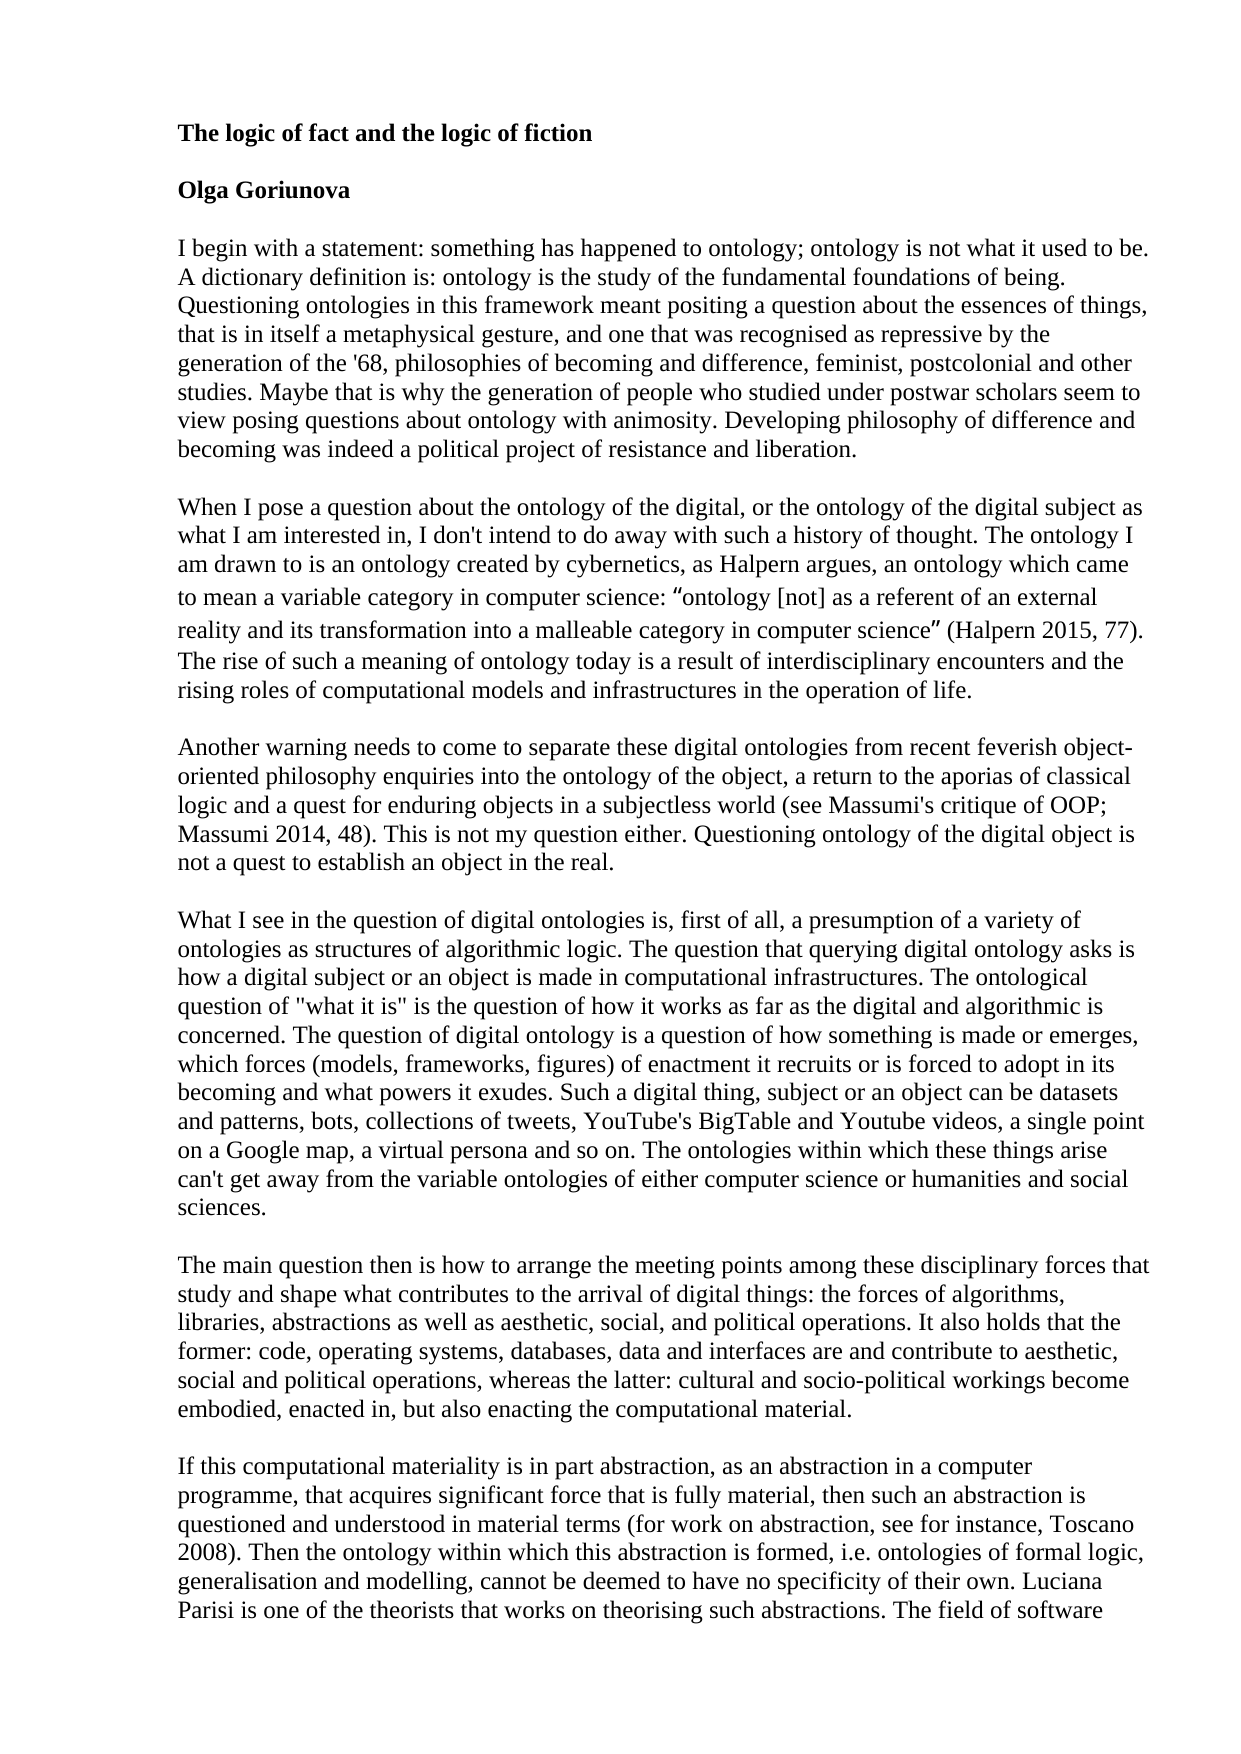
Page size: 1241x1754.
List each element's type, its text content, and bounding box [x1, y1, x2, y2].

text The logic of fact and the logic of fiction [177, 118, 1152, 147]
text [177, 1451, 1152, 1624]
text When I pose a question about the ontology of the digital, or the ontology of the digital subject as what I am interested in, I don't intend to do away with such a history of thought. The ontology I am drawn to is an ontology created by cybernetics, as Halpern argues, an ontology which came to mean a variable category in computer science: “ontology [not] as a referent of an external reality and its transformation into a malleable category in computer science” (Halpern 2015, 77). The rise of such a meaning of ontology today is a result of interdisciplinary encounters and the rising roles of computational models and infrastructures in the operation of life. [177, 492, 1152, 704]
text The main question then is how to arrange the meeting points among these disciplinary forces that study and shape what contributes to the arrival of digital things: the forces of algorithms, libraries, abstractions as well as aesthetic, social, and political operations. It also holds that the former: code, operating systems, databases, data and interfaces are and contribute to aesthetic, social and political operations, whereas the latter: cultural and socio-political workings become embodied, enacted in, but also enacting the computational material. [177, 1250, 1152, 1422]
text What I see in the question of digital ontologies is, first of all, a presumption of a variety of ontologies as structures of algorithmic logic. The question that querying digital ontology asks is how a digital subject or an object is made in computational infrastructures. The ontological question of "what it is" is the question of how it works as far as the digital and algorithmic is concerned. The question of digital ontology is a question of how something is made or emerges, which forces (models, frameworks, figures) of enactment it recruits or is forced to adopt in its becoming and what powers it exudes. Such a digital thing, subject or an object can be datasets and patterns, bots, collections of tweets, YouTube's BigTable and Youtube videos, a single point on a Google map, a virtual persona and so on. The ontologies within which these things arise can't get away from the variable ontologies of either computer science or humanities and social sciences. [177, 905, 1152, 1221]
text Olga Goriunova [177, 176, 1152, 204]
text Another warning needs to come to separate these digital ontologies from recent feverish object-oriented philosophy enquiries into the ontology of the object, a return to the aporias of classical logic and a quest for enduring objects in a subjectless world (see Massumi's critique of OOP; Massumi 2014, 48). This is not my question either. Questioning ontology of the digital object is not a quest to establish an object in the real. [177, 732, 1152, 876]
text I begin with a statement: something has happened to ontology; ontology is not what it used to be. A dictionary definition is: ontology is the study of the fundamental foundations of being. Questioning ontologies in this framework meant positing a question about the essences of things, that is in itself a metaphysical gesture, and one that was recognised as repressive by the generation of the '68, philosophies of becoming and difference, feminist, postcolonial and other studies. Maybe that is why the generation of people who studied under postwar scholars seem to view posing questions about ontology with animosity. Developing philosophy of difference and becoming was indeed a political project of resistance and liberation. [177, 233, 1152, 463]
